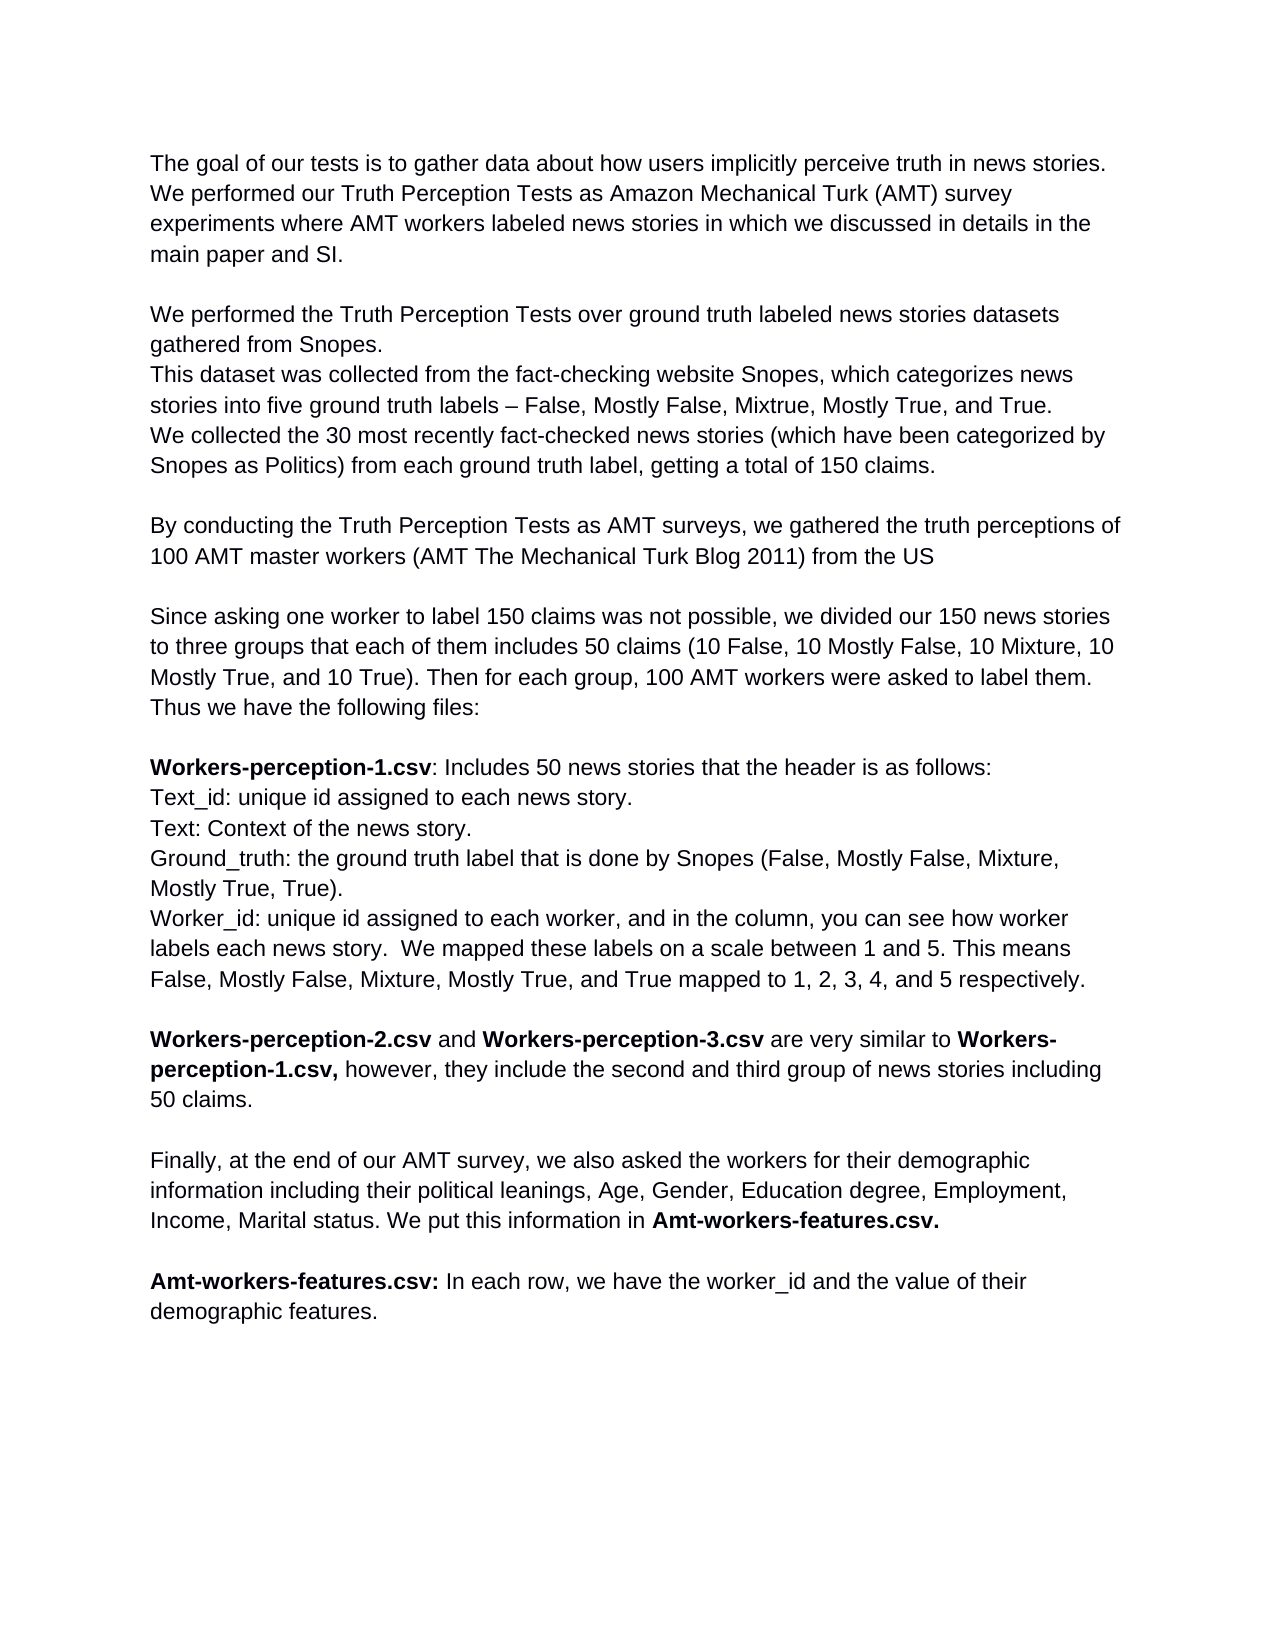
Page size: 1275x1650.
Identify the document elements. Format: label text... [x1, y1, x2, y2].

text Workers-perception-1.csv: Includes 50 news stories that the header is as follows: [150, 754, 1125, 781]
text Text_id: unique id assigned to each news story. [150, 784, 1125, 811]
text We collected the 30 most recently fact-checked news stories (which have been categorized by Snopes as Politics) from each ground truth label, getting a total of 150 claims. [150, 422, 1125, 478]
text Amt-workers-features.csv: In each row, we have the worker_id and the value of their demographic features. [150, 1268, 1125, 1324]
text The goal of our tests is to gather data about how users implicitly perceive truth in news stories. [150, 150, 1125, 176]
text We performed our Truth Perception Tests as Amazon Mechanical Turk (AMT) survey experiments where AMT workers labeled news stories in which we discussed in details in the main paper and SI. [150, 180, 1125, 267]
text Since asking one worker to label 150 claims was not possible, we divided our 150 news stories to three groups that each of them includes 50 claims (10 False, 10 Mostly False, 10 Mixture, 10 Mostly True, and 10 True). Then for each group, 100 AMT workers were asked to label them. [150, 603, 1125, 690]
text Worker_id: unique id assigned to each worker, and in the column, you can see how worker labels each news story. We mapped these labels on a scale between 1 and 5. This means False, Mostly False, Mixture, Mostly True, and True mapped to 1, 2, 3, 4, and 5 respectively. [150, 905, 1125, 992]
text Thus we have the following files: [150, 694, 1125, 720]
text Finally, at the end of our AMT survey, we also asked the workers for their demographic information including their political leanings, Age, Gender, Education degree, Employment, Income, Marital status. We put this information in Amt-workers-features.csv. [150, 1147, 1125, 1234]
text Ground_truth: the ground truth label that is done by Snopes (False, Mostly False, Mixture, Mostly True, True). [150, 845, 1125, 901]
text Text: Context of the news story. [150, 814, 1125, 841]
text We performed the Truth Perception Tests over ground truth labeled news stories datasets gathered from Snopes. [150, 301, 1125, 358]
text By conducting the Truth Perception Tests as AMT surveys, we gathered the truth perceptions of 100 AMT master workers (AMT The Mechanical Turk Blog 2011) from the US [150, 512, 1125, 569]
text Workers-perception-2.csv and Workers-perception-3.csv are very similar to Workers-perception-1.csv, however, they include the second and third group of news stories including 50 claims. [150, 1026, 1125, 1113]
text This dataset was collected from the fact-checking website Snopes, which categorizes news stories into five ground truth labels – False, Mostly False, Mixtrue, Mostly True, and True. [150, 361, 1125, 418]
